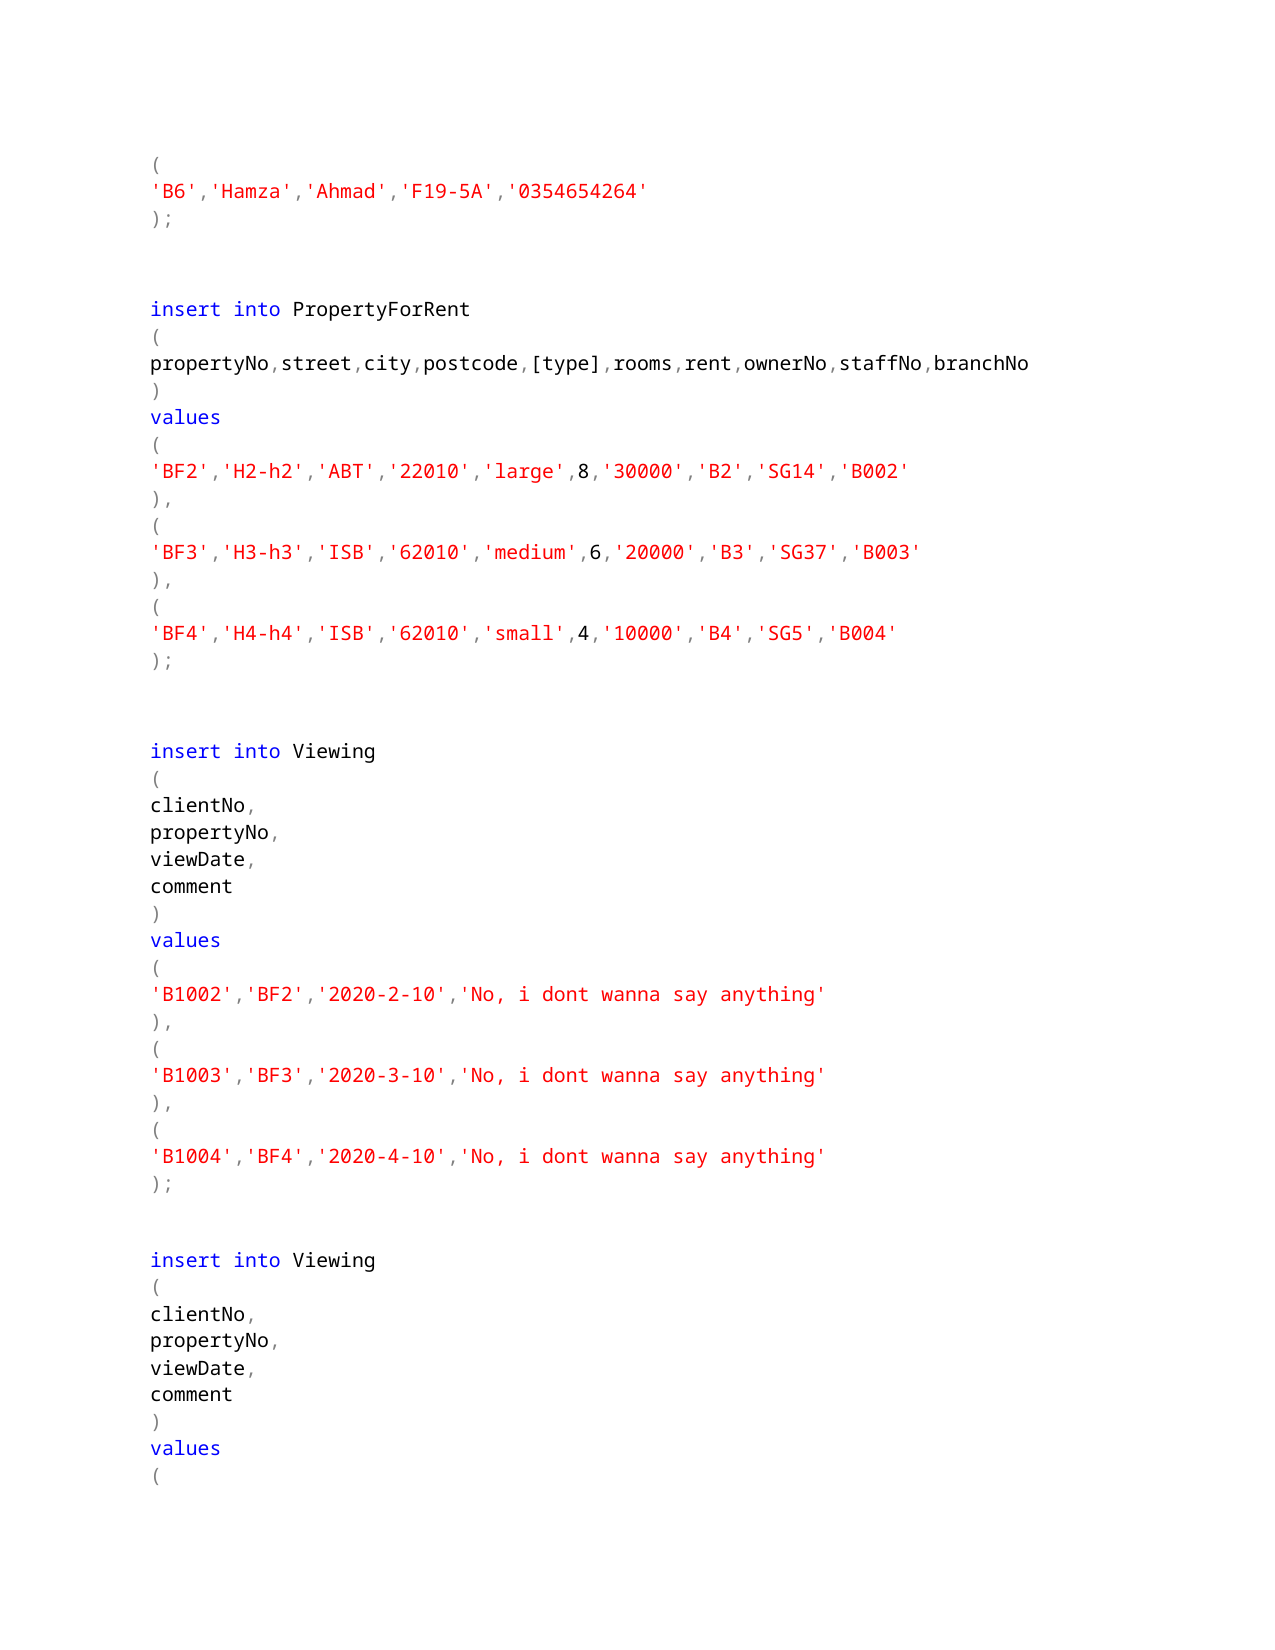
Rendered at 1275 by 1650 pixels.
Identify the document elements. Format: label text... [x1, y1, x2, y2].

text ), [150, 1088, 1125, 1115]
text 'B1002','BF2','2020-2-10','No, i dont wanna say anything' [150, 980, 1125, 1007]
text insert into PropertyForRent [150, 295, 1125, 322]
text insert into Viewing [150, 1246, 1125, 1273]
text ( [150, 150, 1125, 177]
text 'BF2','H2-h2','ABT','22010','large',8,'30000','B2','SG14','B002' [150, 457, 1125, 484]
text viewDate, [150, 1354, 1125, 1381]
text ( [150, 1115, 1125, 1142]
text clientNo, [150, 792, 1125, 818]
text values [150, 1435, 1125, 1462]
text ) [150, 1408, 1125, 1435]
text insert into Viewing [150, 738, 1125, 764]
text values [150, 926, 1125, 953]
text ), [150, 565, 1125, 592]
text 'B6','Hamza','Ahmad','F19-5A','0354654264' [150, 177, 1125, 204]
text propertyNo,street,city,postcode,[type],rooms,rent,ownerNo,staffNo,branchNo [150, 349, 1125, 376]
text ( [150, 764, 1125, 792]
text 'BF3','H3-h3','ISB','62010','medium',6,'20000','B3','SG37','B003' [150, 538, 1125, 565]
text ( [150, 1034, 1125, 1061]
text ( [150, 953, 1125, 980]
text ( [150, 1462, 1125, 1489]
text propertyNo, [150, 1327, 1125, 1354]
text ( [150, 430, 1125, 457]
text ( [150, 322, 1125, 349]
text viewDate, [150, 846, 1125, 872]
text ); [150, 646, 1125, 673]
text ( [150, 511, 1125, 538]
text 'B1003','BF3','2020-3-10','No, i dont wanna say anything' [150, 1061, 1125, 1088]
text propertyNo, [150, 818, 1125, 846]
text clientNo, [150, 1300, 1125, 1327]
text ) [150, 376, 1125, 403]
text ( [150, 1273, 1125, 1300]
text ); [150, 1169, 1125, 1196]
text comment [150, 1381, 1125, 1408]
text comment [150, 872, 1125, 899]
text 'B1004','BF4','2020-4-10','No, i dont wanna say anything' [150, 1142, 1125, 1169]
text 'BF4','H4-h4','ISB','62010','small',4,'10000','B4','SG5','B004' [150, 619, 1125, 646]
text ), [150, 1007, 1125, 1034]
text ); [150, 204, 1125, 231]
text ), [150, 484, 1125, 511]
text ) [150, 899, 1125, 926]
text ( [150, 592, 1125, 619]
text values [150, 403, 1125, 430]
